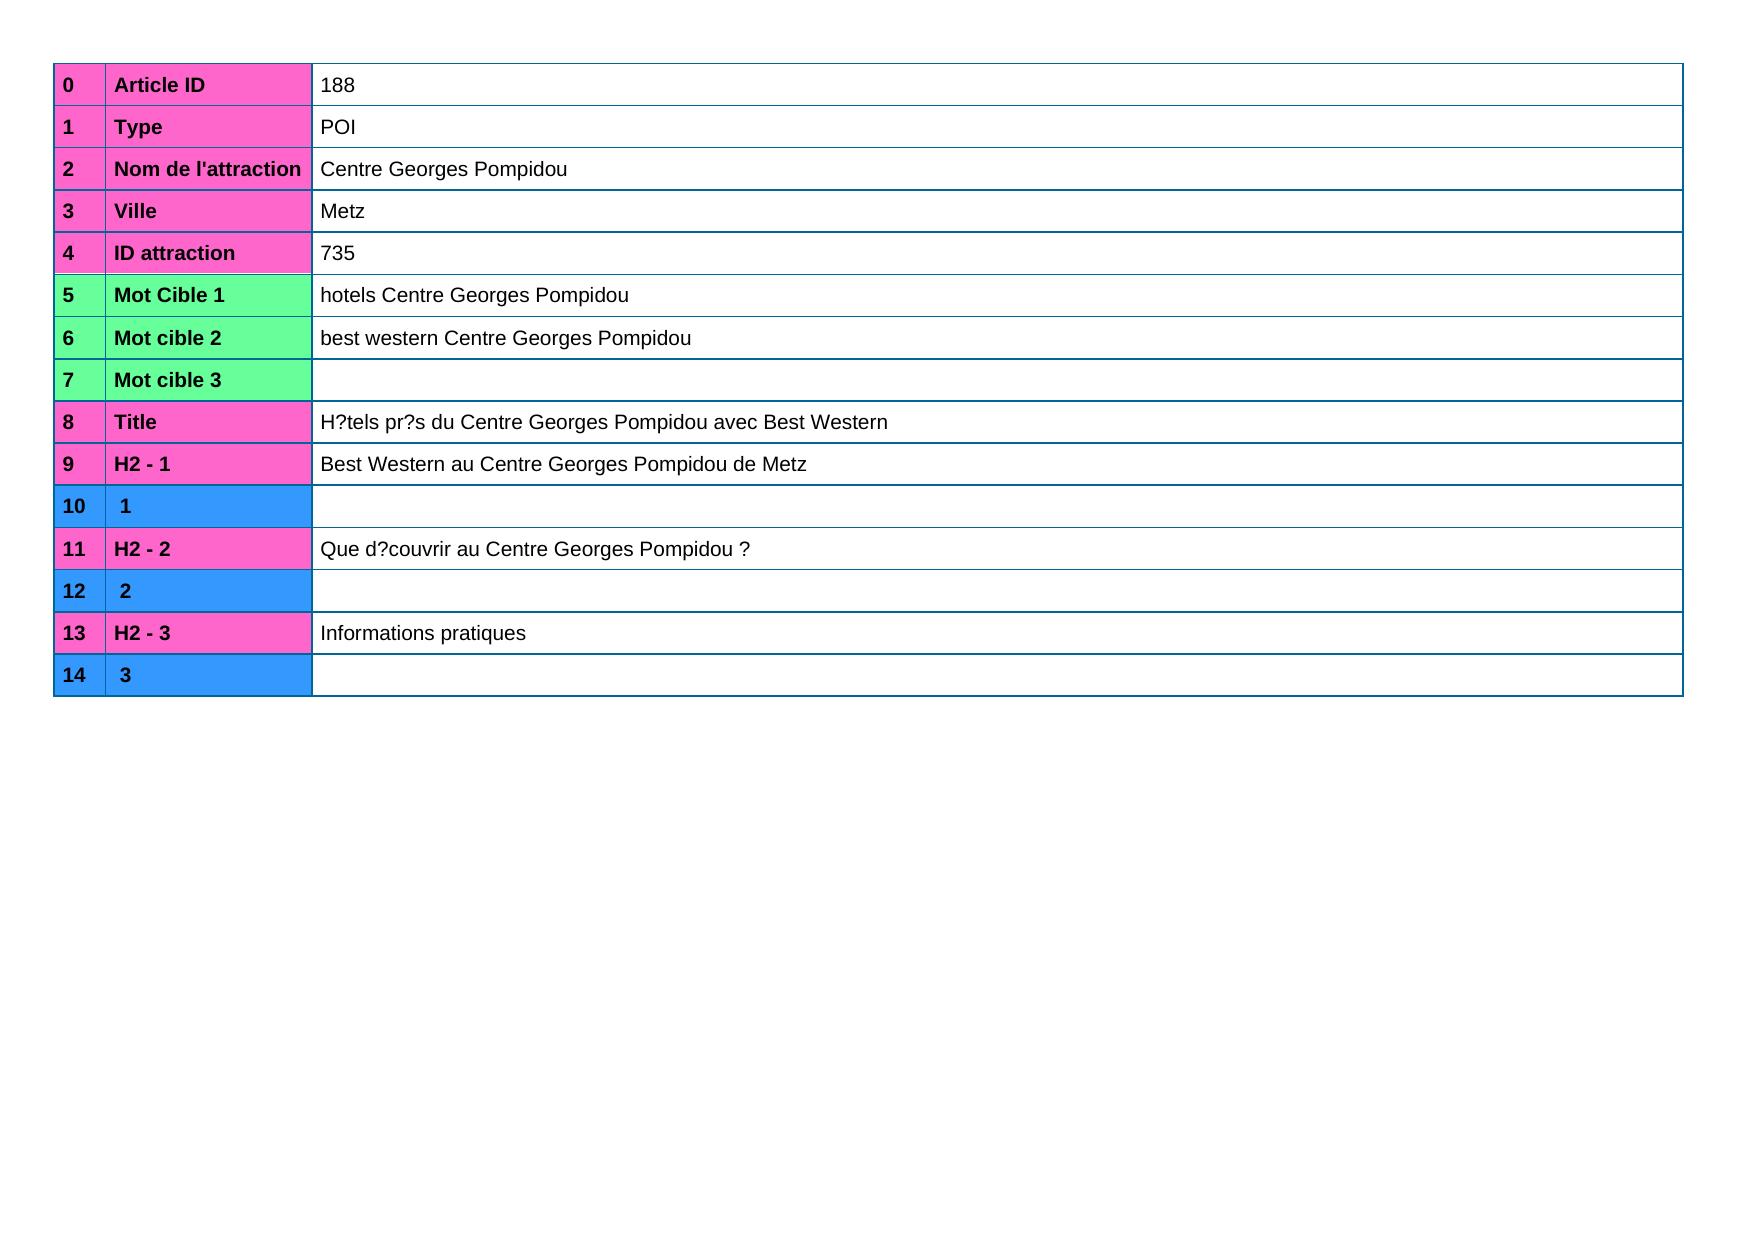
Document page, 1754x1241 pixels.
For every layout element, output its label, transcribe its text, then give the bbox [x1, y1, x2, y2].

table_cell H2 - 2 [106, 528, 311, 569]
table_cell Centre Georges Pompidou [313, 148, 1682, 189]
table_cell 12 [55, 570, 105, 611]
table_cell Mot cible 2 [106, 317, 311, 358]
table_cell 8 [55, 402, 105, 442]
table_cell H?tels pr?s du Centre Georges Pompidou avec Best Western [313, 402, 1682, 442]
table_cell 11 [55, 528, 105, 569]
table_cell hotels Centre Georges Pompidou [313, 275, 1682, 316]
table_cell H2 - 3 [106, 613, 311, 653]
table_cell Mot cible 3 [106, 360, 311, 400]
table_cell Type [106, 106, 311, 147]
table_cell Que d?couvrir au Centre Georges Pompidou ? [313, 528, 1682, 569]
table_header 0 [55, 64, 105, 105]
table_cell POI [313, 106, 1682, 147]
table_cell Best Western au Centre Georges Pompidou de Metz [313, 444, 1682, 484]
table_cell 1 [55, 106, 105, 147]
table_cell [313, 570, 1682, 611]
table_cell [313, 655, 1682, 695]
table_cell Informations pratiques [313, 613, 1682, 653]
table_cell [313, 486, 1682, 527]
table_cell 10 [55, 486, 105, 527]
table_cell 2 [55, 148, 105, 189]
table_cell 5 [55, 275, 105, 316]
table_header Article ID [106, 64, 311, 105]
table_cell ID attraction [106, 233, 311, 273]
table_cell 735 [313, 233, 1682, 273]
table_cell 7 [55, 360, 105, 400]
table_cell H2 - 1 [106, 444, 311, 484]
table_cell 14 [55, 655, 105, 695]
table_cell Title [106, 402, 311, 442]
table_cell 2 [106, 570, 311, 611]
table_cell [313, 360, 1682, 400]
table_cell Nom de l'attraction [106, 148, 311, 189]
table_cell 3 [106, 655, 311, 695]
table_cell Mot Cible 1 [106, 275, 311, 316]
table_cell 6 [55, 317, 105, 358]
table_cell 4 [55, 233, 105, 273]
table_cell 1 [106, 486, 311, 527]
table_cell 9 [55, 444, 105, 484]
table_cell Ville [106, 191, 311, 231]
table_cell 13 [55, 613, 105, 653]
table_cell 3 [55, 191, 105, 231]
table_header 188 [313, 64, 1682, 105]
table_cell Metz [313, 191, 1682, 231]
table_cell best western Centre Georges Pompidou [313, 317, 1682, 358]
